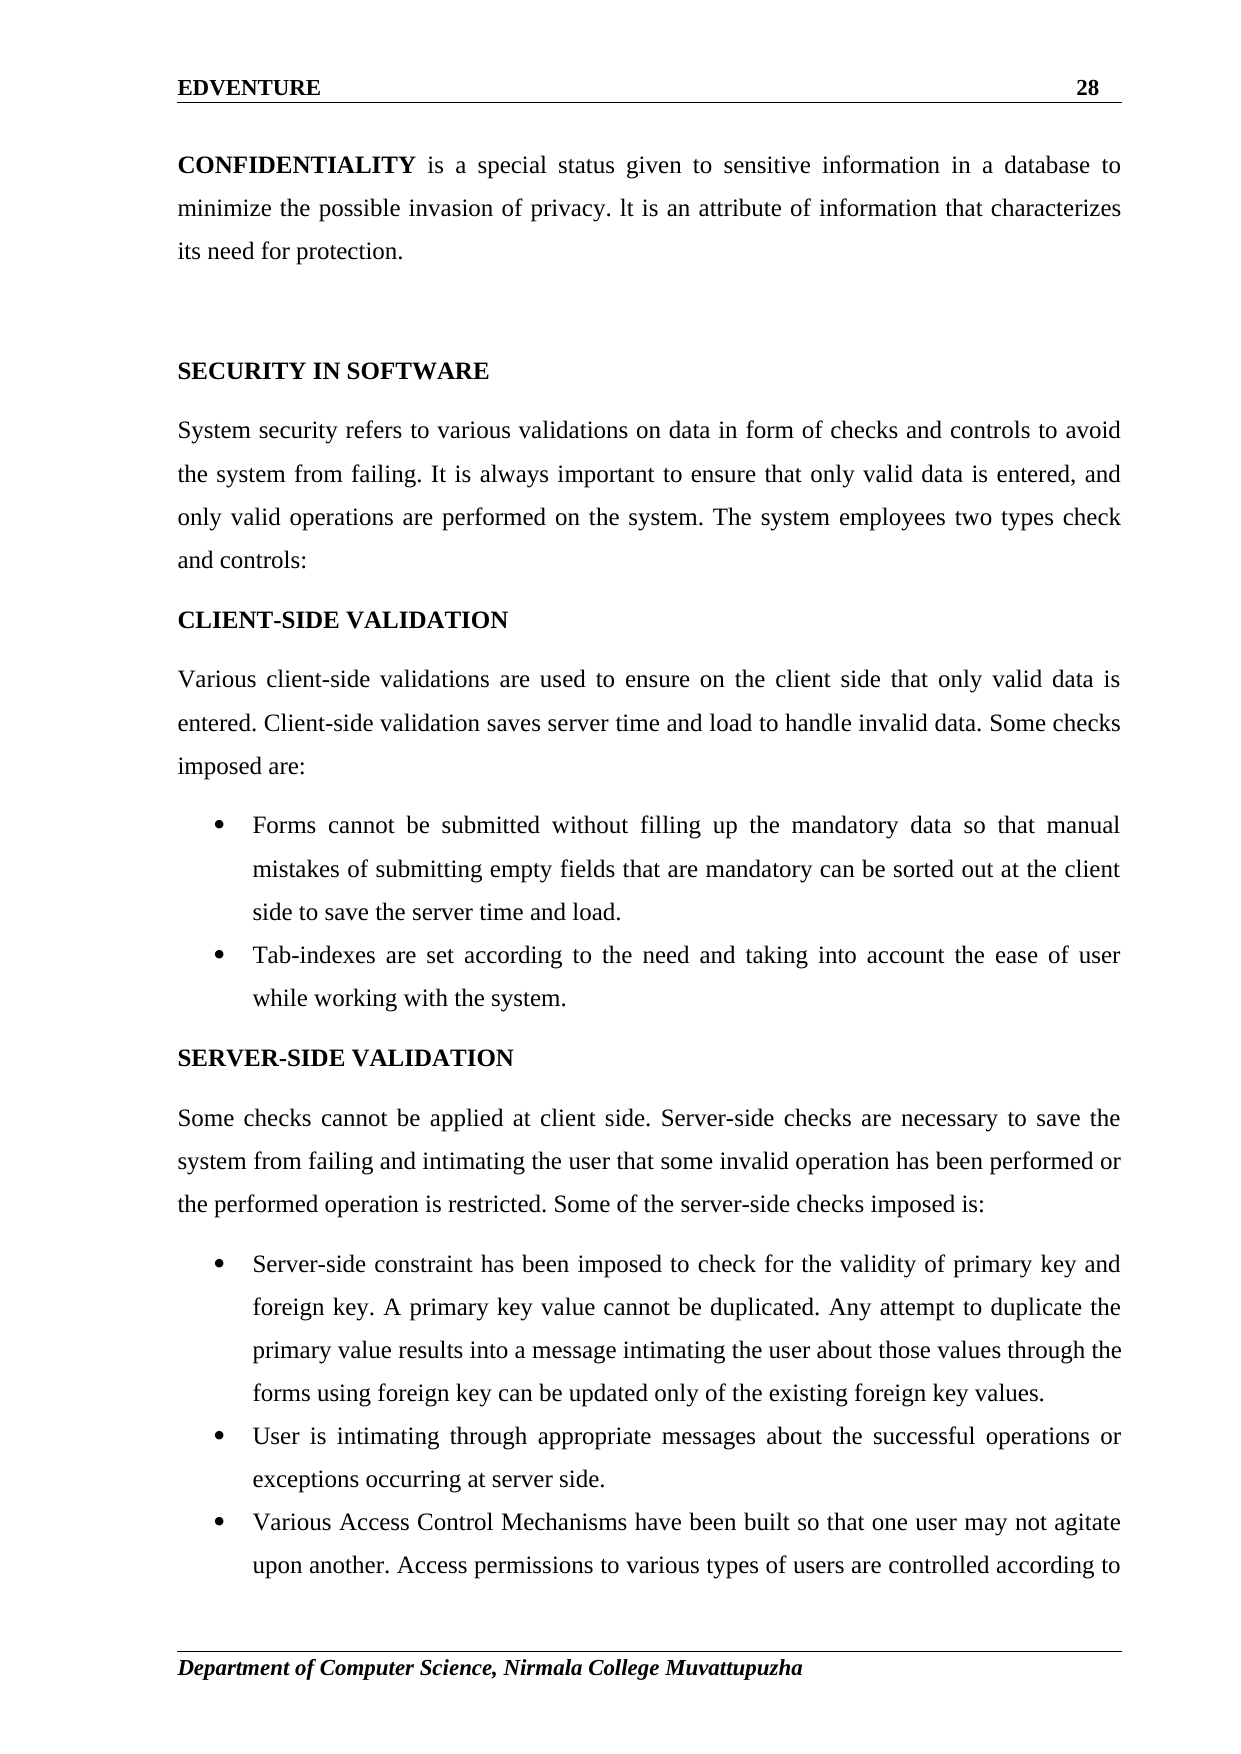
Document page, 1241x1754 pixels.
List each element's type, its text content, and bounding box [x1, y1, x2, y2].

list User is intimating through appropriate messages about the successful operations or exceptions occurring at server side. [215, 1421, 1122, 1493]
text Various client-side validations are used to ensure on the client side that only valid data is entered. Client-side validation saves server time and load to handle invalid data. Some checks imposed are: [177, 664, 1122, 779]
list Server-side constraint has been imposed to check for the validity of primary key and foreign key. A primary key value cannot be duplicated. Any attempt to duplicate the primary value results into a message intimating the user about those values through the forms using foreign key can be updated only of the existing foreign key values. [215, 1249, 1122, 1407]
list Tab-indexes are set according to the need and taking into account the ease of user while working with the system. [215, 940, 1122, 1012]
text SECURITY IN SOFTWARE [177, 356, 1122, 384]
text CLIENT-SIDE VALIDATION [177, 605, 1122, 633]
text System security refers to various validations on data in form of checks and controls to avoid the system from failing. It is always important to ensure that only valid data is entered, and only valid operations are performed on the system. The system employees two types check and controls: [177, 416, 1122, 574]
text SERVER-SIDE VALIDATION [177, 1043, 1122, 1072]
text Some checks cannot be applied at client side. Server-side checks are necessary to save the system from failing and intimating the user that some invalid operation has been performed or the performed operation is restricted. Some of the server-side checks imposed is: [177, 1103, 1122, 1218]
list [215, 1507, 1122, 1579]
list Forms cannot be submitted without filling up the mandatory data so that manual mistakes of submitting empty fields that are mandatory can be sorted out at the client side to save the server time and load. [215, 811, 1122, 926]
text CONFIDENTIALITY is a special status given to sensitive information in a database to minimize the possible invasion of privacy. lt is an attribute of information that characterizes its need for protection. [177, 150, 1122, 265]
